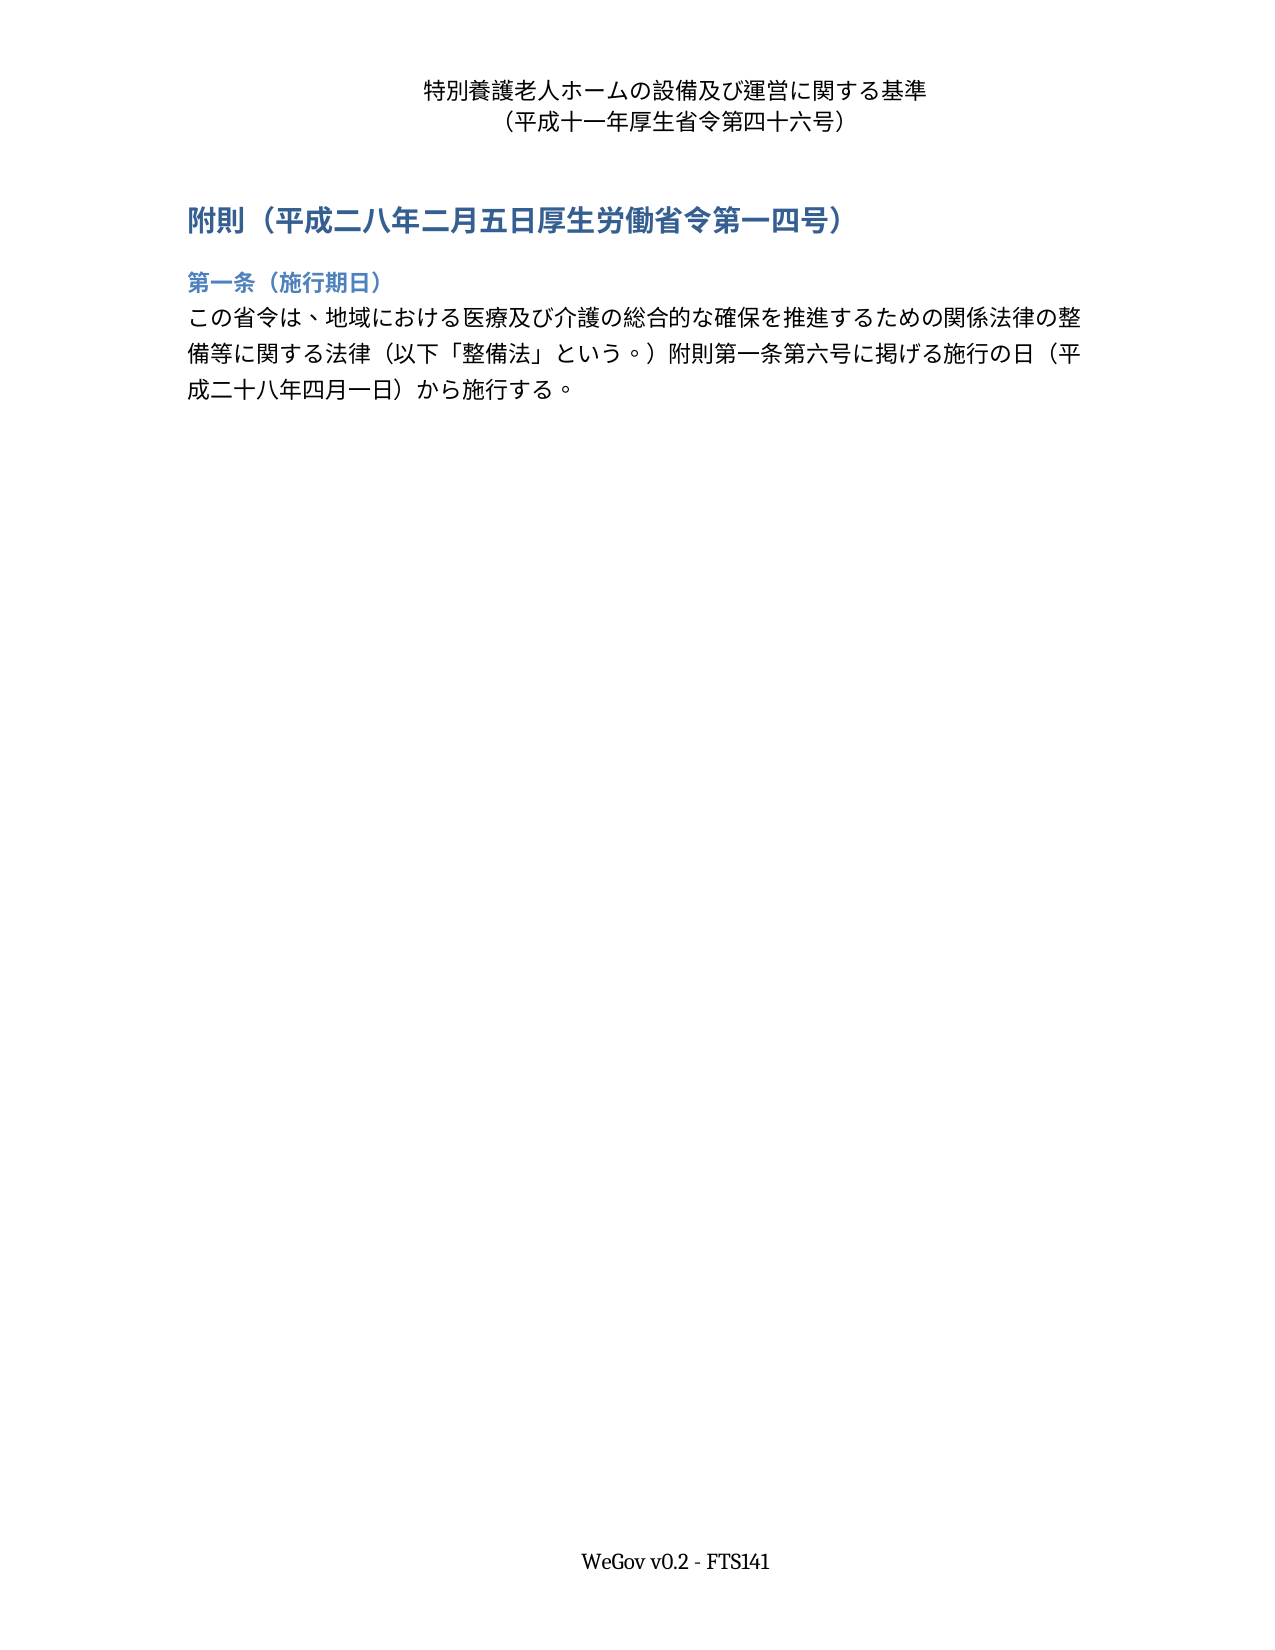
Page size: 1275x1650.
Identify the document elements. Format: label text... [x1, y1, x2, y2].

subtitle 第一条（施行期日） [187, 266, 1087, 298]
subtitle 附則（平成二八年二月五日厚生労働省令第一四号） [187, 200, 1087, 240]
text この省令は、地域における医療及び介護の総合的な確保を推進するための関係法律の整備等に関する法律（以下「整備法」という。）附則第一条第六号に掲げる施行の日（平成二十八年四月一日）から施行する。 [187, 302, 1087, 406]
